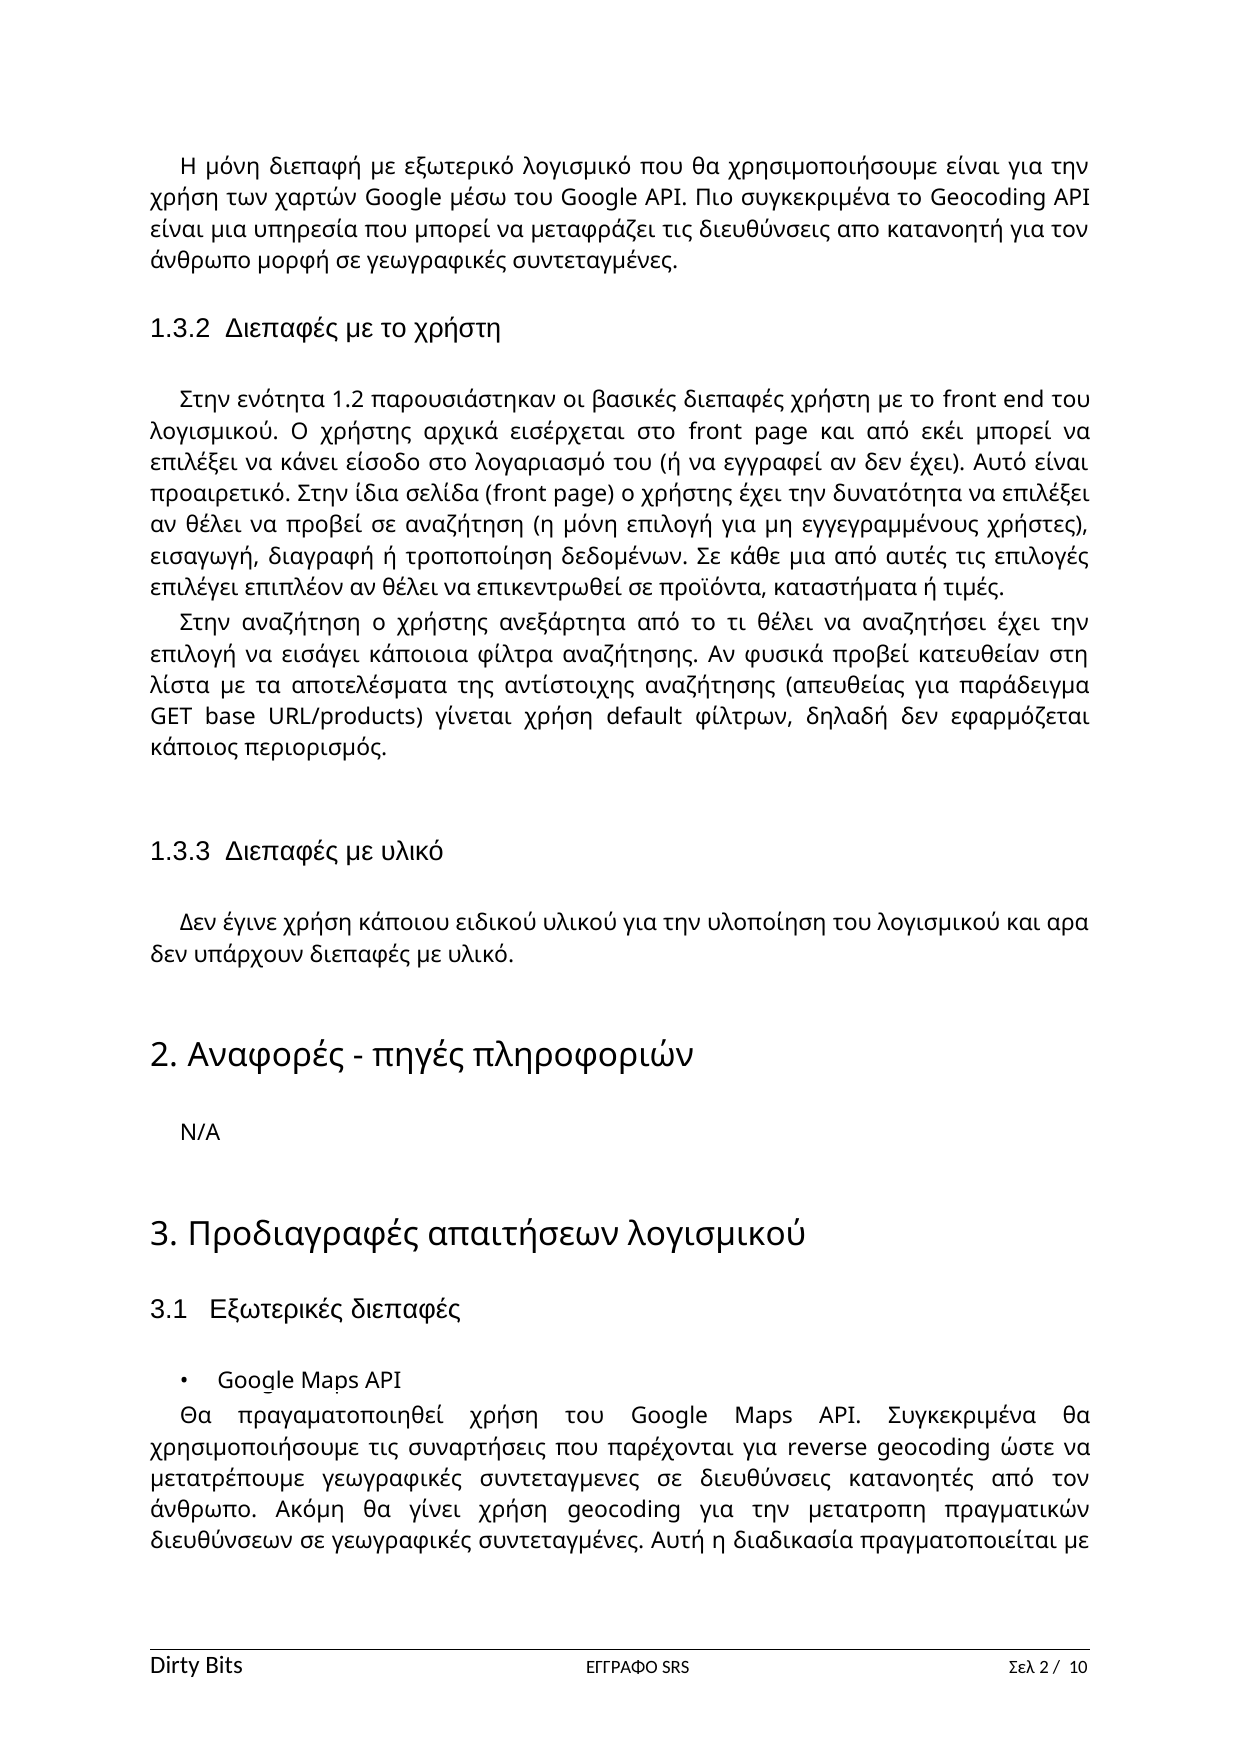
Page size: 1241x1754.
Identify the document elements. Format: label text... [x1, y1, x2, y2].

list Google Maps API [179, 1364, 1090, 1395]
list Προδιαγραφές απαιτήσεων λογισμικού [150, 1210, 1090, 1255]
text 3.1 Εξωτερικές διεπαφές [150, 1293, 1090, 1324]
text Στην αναζήτηση ο χρήστης ανεξάρτητα από το τι θέλει να αναζητήσει έχει την επιλογή να εισάγει κάποιοια φίλτρα αναζήτησης. Αν φυσικά προβεί κατευθείαν στη λίστα με τα αποτελέσματα της αντίστοιχης αναζήτησης (απευθείας για παράδειγμα GET base URL/products) γίνεται χρήση default φίλτρων, δηλαδή δεν εφαρμόζεται κάποιος περιορισμός. [150, 606, 1090, 762]
text Ν/Α [150, 1116, 1090, 1147]
text 1.3.3 Διεπαφές με υλικό [150, 835, 1090, 867]
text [150, 1399, 1090, 1555]
text 1.3.2 Διεπαφές με το χρήστη [150, 312, 1090, 344]
text Στην ενότητα 1.2 παρουσιάστηκαν οι βασικές διεπαφές χρήστη με το front end του λογισμικού. Ο χρήστης αρχικά εισέρχεται στο front page και από εκέι μπορεί να επιλέξει να κάνει είσοδο στο λογαριασμό του (ή να εγγραφεί αν δεν έχει). Αυτό είναι προαιρετικό. Στην ίδια σελίδα (front page) ο χρήστης έχει την δυνατότητα να επιλέξει αν θέλει να προβεί σε αναζήτηση (η μόνη επιλογή για μη εγγεγραμμένους χρήστες), εισαγωγή, διαγραφή ή τροποποίηση δεδομένων. Σε κάθε μια από αυτές τις επιλογές επιλέγει επιπλέον αν θέλει να επικεντρωθεί σε προϊόντα, καταστήματα ή τιμές. [150, 383, 1090, 602]
list Αναφορές - πηγές πληροφοριών [150, 1031, 1090, 1077]
text Η μόνη διεπαφή με εξωτερικό λογισμικό που θα χρησιμοποιήσουμε είναι για την χρήση των χαρτών Google μέσω του Google API. Πιο συγκεκριμένα το Geocoding API είναι μια υπηρεσία που μπορεί να μεταφράζει τις διευθύνσεις απο κατανοητή για τον άνθρωπο μορφή σε γεωγραφικές συντεταγμένες. [150, 150, 1090, 275]
text Δεν έγινε χρήση κάποιου ειδικού υλικού για την υλοποίηση του λογισμικού και αρα δεν υπάρχουν διεπαφές με υλικό. [150, 906, 1090, 969]
